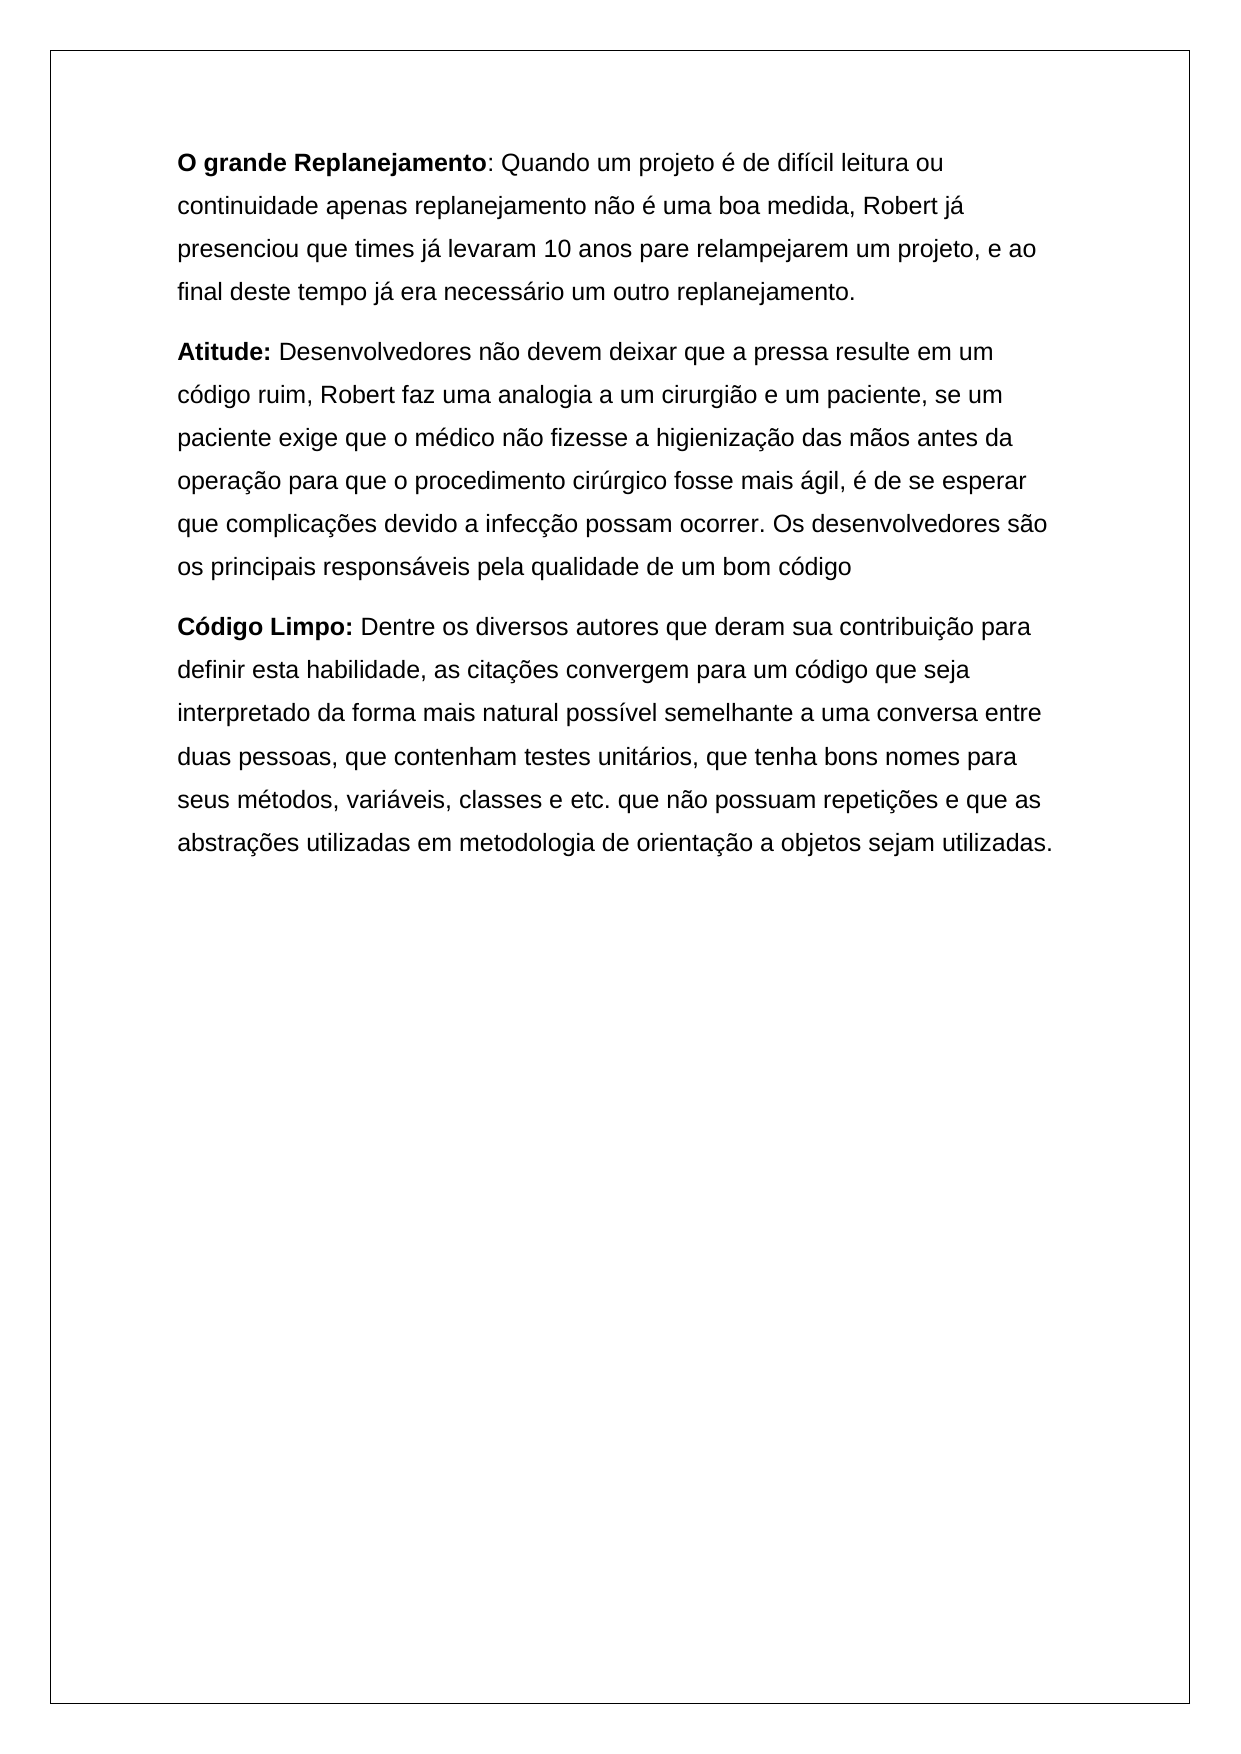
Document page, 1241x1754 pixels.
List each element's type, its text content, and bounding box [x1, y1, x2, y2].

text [177, 147, 1063, 306]
text Atitude: Desenvolvedores não devem deixar que a pressa resulte em um código ruim, Robert faz uma analogia a um cirurgião e um paciente, se um paciente exige que o médico não fizesse a higienização das mãos antes da operação para que o procedimento cirúrgico fosse mais ágil, é de se esperar que complicações devido a infecção possam ocorrer. Os desenvolvedores são os principais responsáveis pela qualidade de um bom código [177, 337, 1063, 581]
text Código Limpo: Dentre os diversos autores que deram sua contribuição para definir esta habilidade, as citações convergem para um código que seja interpretado da forma mais natural possível semelhante a uma conversa entre duas pessoas, que contenham testes unitários, que tenha bons nomes para seus métodos, variáveis, classes e etc. que não possuam repetições e que as abstrações utilizadas em metodologia de orientação a objetos sejam utilizadas. [177, 612, 1063, 856]
